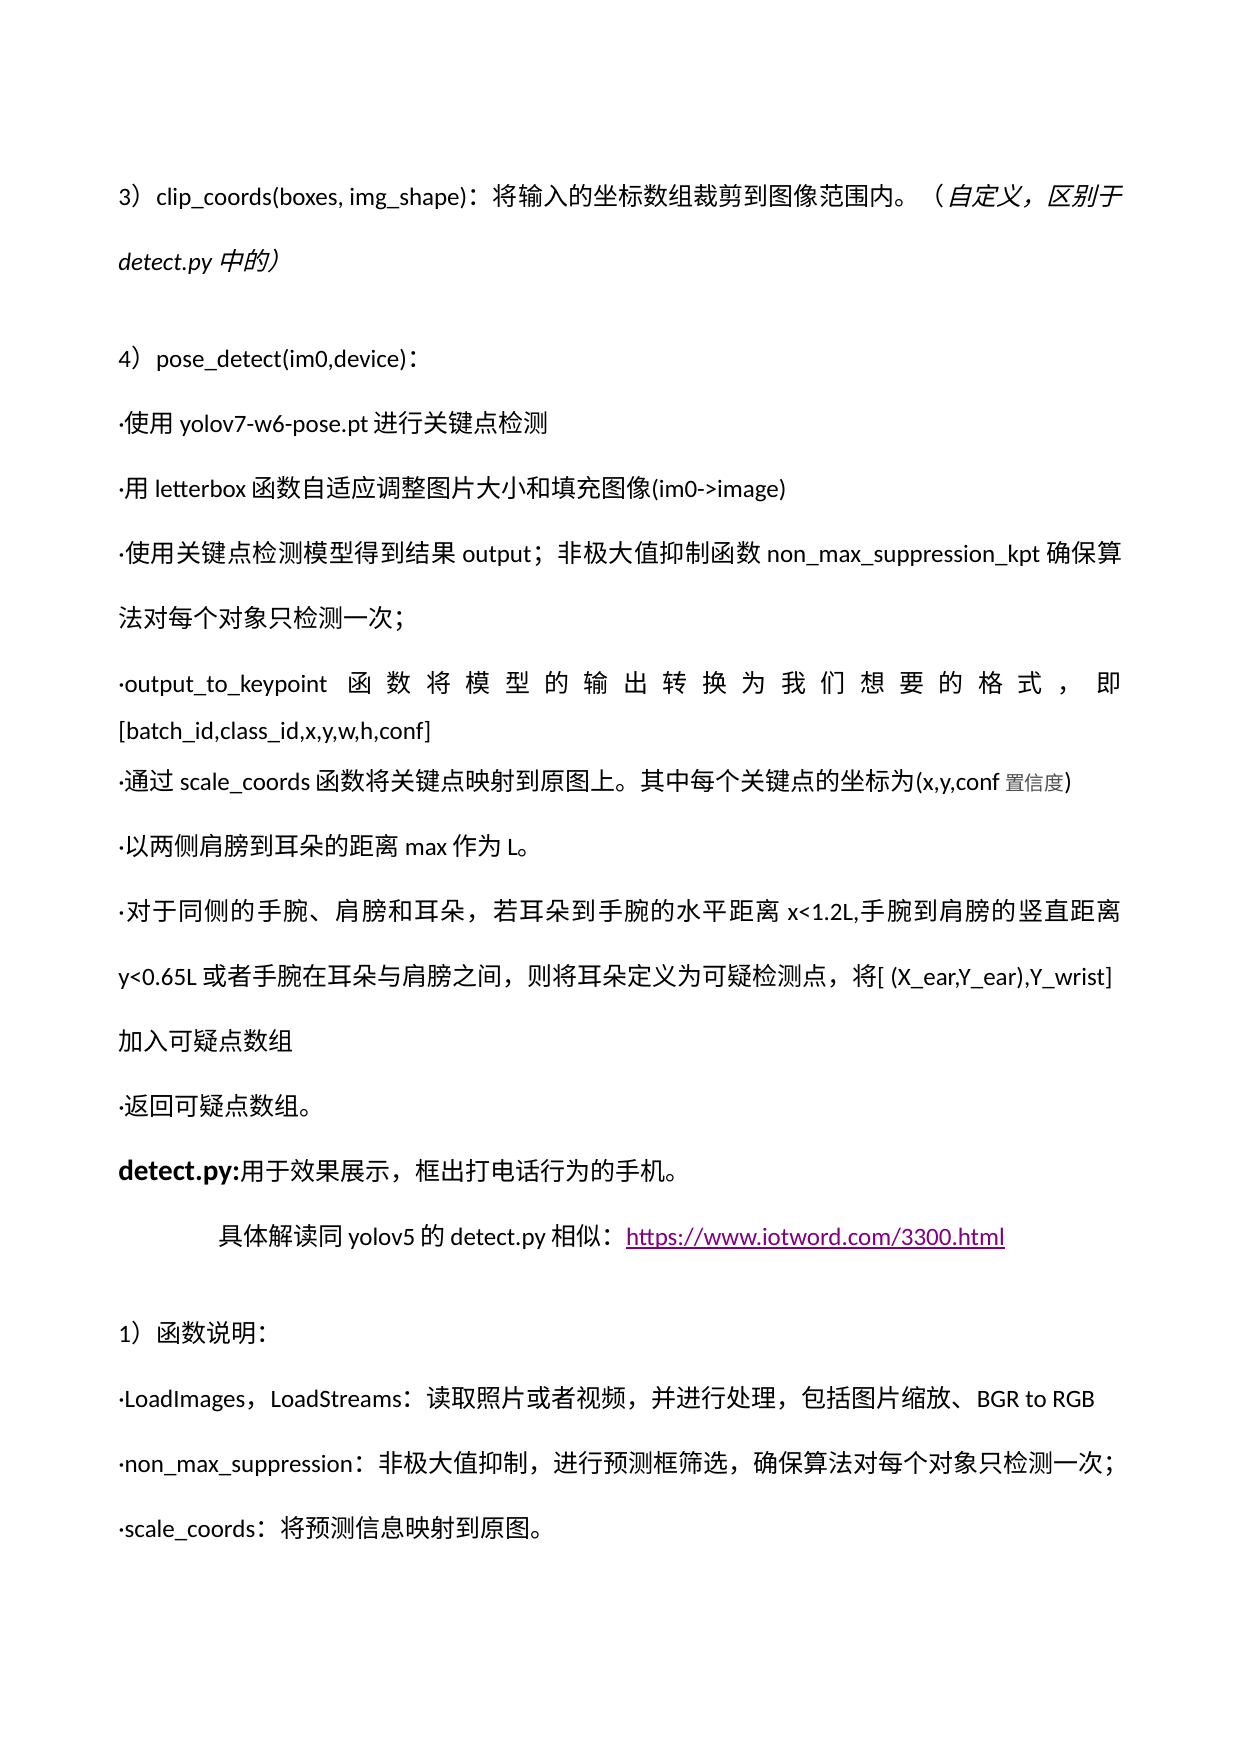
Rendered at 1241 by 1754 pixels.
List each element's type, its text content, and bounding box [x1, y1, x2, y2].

text ·以两侧肩膀到耳朵的距离max作为L。 [118, 812, 1122, 877]
text ·LoadImages，LoadStreams：读取照片或者视频，并进行处理，包括图片缩放、BGR to RGB [118, 1364, 1122, 1429]
text 加入可疑点数组 [118, 1007, 1122, 1072]
text ·non_max_suppression：非极大值抑制，进行预测框筛选，确保算法对每个对象只检测一次； [118, 1429, 1122, 1494]
list 3）clip_coords(boxes, img_shape)：将输入的坐标数组裁剪到图像范围内。（自定义，区别于detect.py中的） [118, 162, 1122, 292]
text ·使用关键点检测模型得到结果output；非极大值抑制函数non_max_suppression_kpt确保算法对每个对象只检测一次； [118, 519, 1122, 649]
text detect.py:用于效果展示，框出打电话行为的手机。 [118, 1137, 1122, 1202]
text 具体解读同yolov5的detect.py相似：https://www.iotword.com/3300.html [118, 1202, 1122, 1267]
text ·对于同侧的手腕、肩膀和耳朵，若耳朵到手腕的水平距离x<1.2L,手腕到肩膀的竖直距离y<0.65L或者手腕在耳朵与肩膀之间，则将耳朵定义为可疑检测点，将[ (X_ear,Y_ear),Y_wrist] [118, 877, 1122, 1007]
text ·scale_coords：将预测信息映射到原图。 [118, 1494, 1122, 1559]
text ·output_to_keypoint函数将模型的输出转换为我们想要的格式，即[batch_id,class_id,x,y,w,h,conf] [118, 649, 1122, 747]
text 1）函数说明： [118, 1299, 1122, 1364]
text ·使用yolov7-w6-pose.pt进行关键点检测 [118, 389, 1122, 454]
text 4）pose_detect(im0,device)： [118, 324, 1122, 389]
text ·用letterbox函数自适应调整图片大小和填充图像(im0->image) [118, 454, 1122, 519]
text ·通过scale_coords函数将关键点映射到原图上。其中每个关键点的坐标为(x,y,conf置信度) [118, 747, 1122, 812]
text ·返回可疑点数组。 [118, 1072, 1122, 1137]
